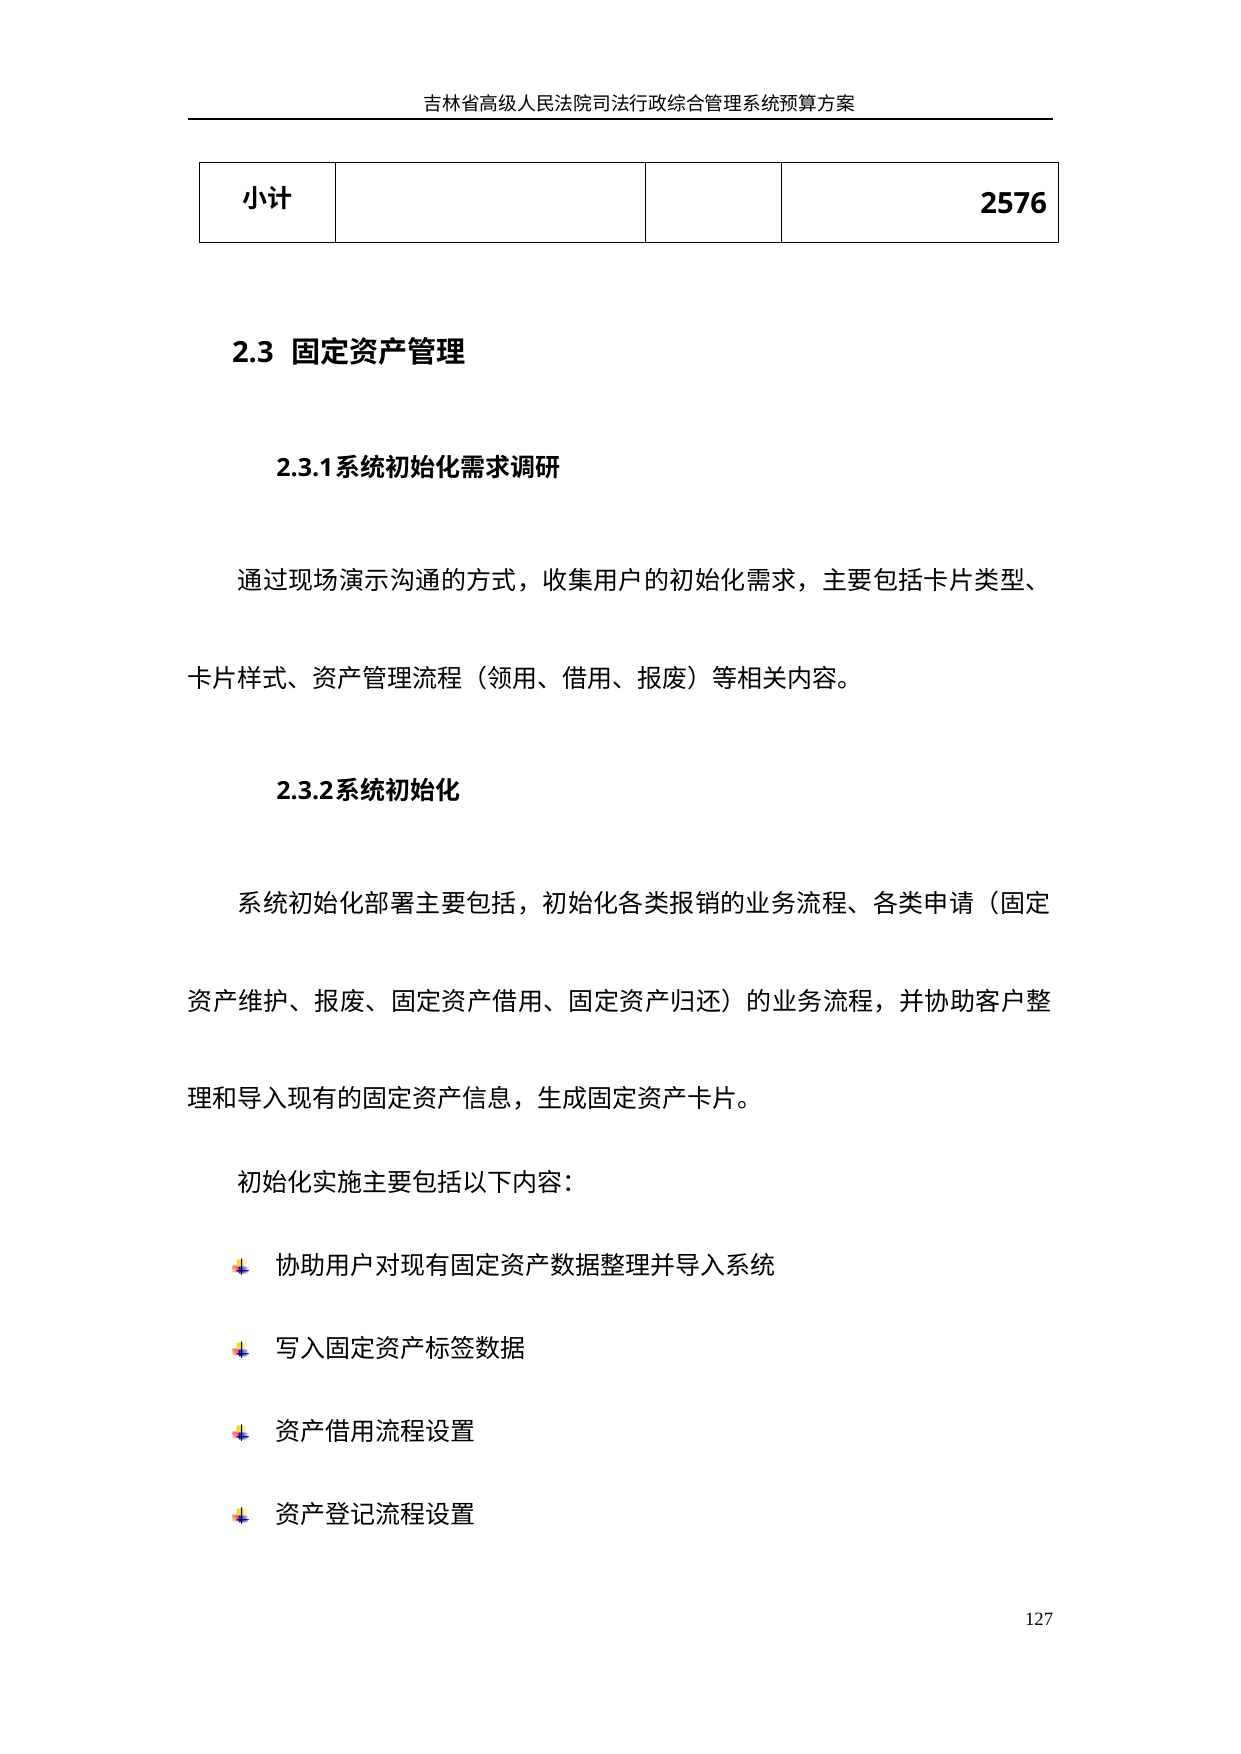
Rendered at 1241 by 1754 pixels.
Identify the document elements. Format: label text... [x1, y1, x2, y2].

subtitle 系统初始化 [276, 756, 1053, 821]
table_cell 小计 [200, 163, 335, 242]
text 通过现场演示沟通的方式，收集用户的初始化需求，主要包括卡片类型、卡片样式、资产管理流程（领用、借用、报废）等相关内容。 [187, 546, 1053, 709]
list 资产借用流程设置 [231, 1397, 1053, 1462]
table_cell 2576 [782, 163, 1058, 242]
text 初始化实施主要包括以下内容： [187, 1148, 1053, 1213]
subtitle 系统初始化需求调研 [276, 433, 1053, 498]
list 资产登记流程设置 [231, 1480, 1053, 1545]
picture [232, 1423, 249, 1441]
text 系统初始化部署主要包括，初始化各类报销的业务流程、各类申请（固定资产维护、报废、固定资产借用、固定资产归还）的业务流程，并协助客户整理和导入现有的固定资产信息，生成固定资产卡片。 [187, 869, 1053, 1129]
table_cell [336, 163, 645, 242]
subtitle 固定资产管理 [232, 318, 1053, 383]
list 写入固定资产标签数据 [231, 1314, 1053, 1379]
picture [232, 1257, 249, 1275]
table_cell [646, 163, 781, 242]
picture [232, 1340, 249, 1358]
picture [232, 1506, 249, 1524]
list 协助用户对现有固定资产数据整理并导入系统 [231, 1231, 1053, 1296]
